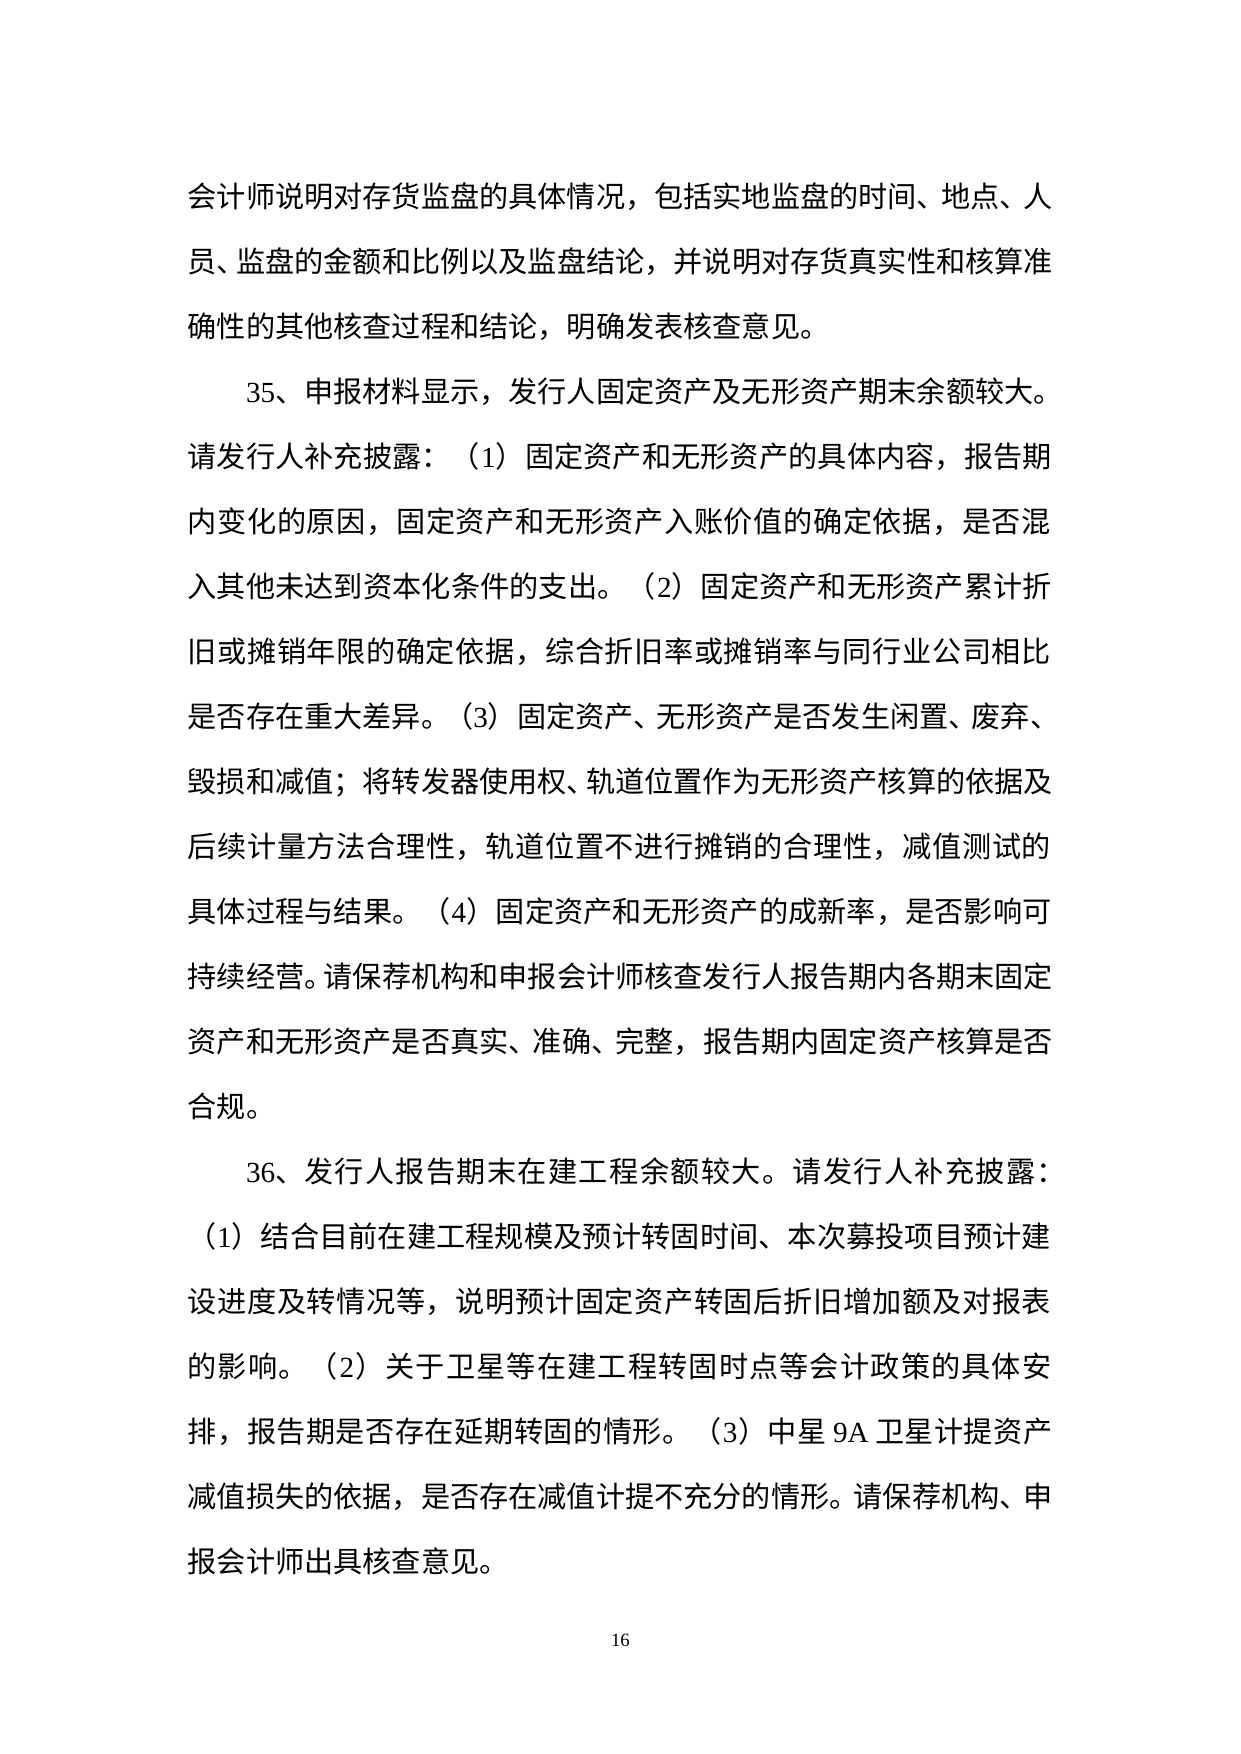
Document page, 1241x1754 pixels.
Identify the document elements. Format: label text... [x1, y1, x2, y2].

list 申报材料显示，发行人固定资产及无形资产期末余额较大。请发行人补充披露：（1）固定资产和无形资产的具体内容，报告期内变化的原因，固定资产和无形资产入账价值的确定依据，是否混入其他未达到资本化条件的支出。（2）固定资产和无形资产累计折旧或摊销年限的确定依据，综合折旧率或摊销率与同行业公司相比是否存在重大差异。（3）固定资产、无形资产是否发生闲置、废弃、毁损和减值；将转发器使用权、轨道位置作为无形资产核算的依据及后续计量方法合理性，轨道位置不进行摊销的合理性，减值测试的具体过程与结果。（4）固定资产和无形资产的成新率，是否影响可持续经营。请保荐机构和申报会计师核查发行人报告期内各期末固定资产和无形资产是否真实、准确、完整，报告期内固定资产核算是否合规。 [187, 422, 1053, 1202]
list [187, 162, 1053, 422]
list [187, 1202, 1053, 1592]
